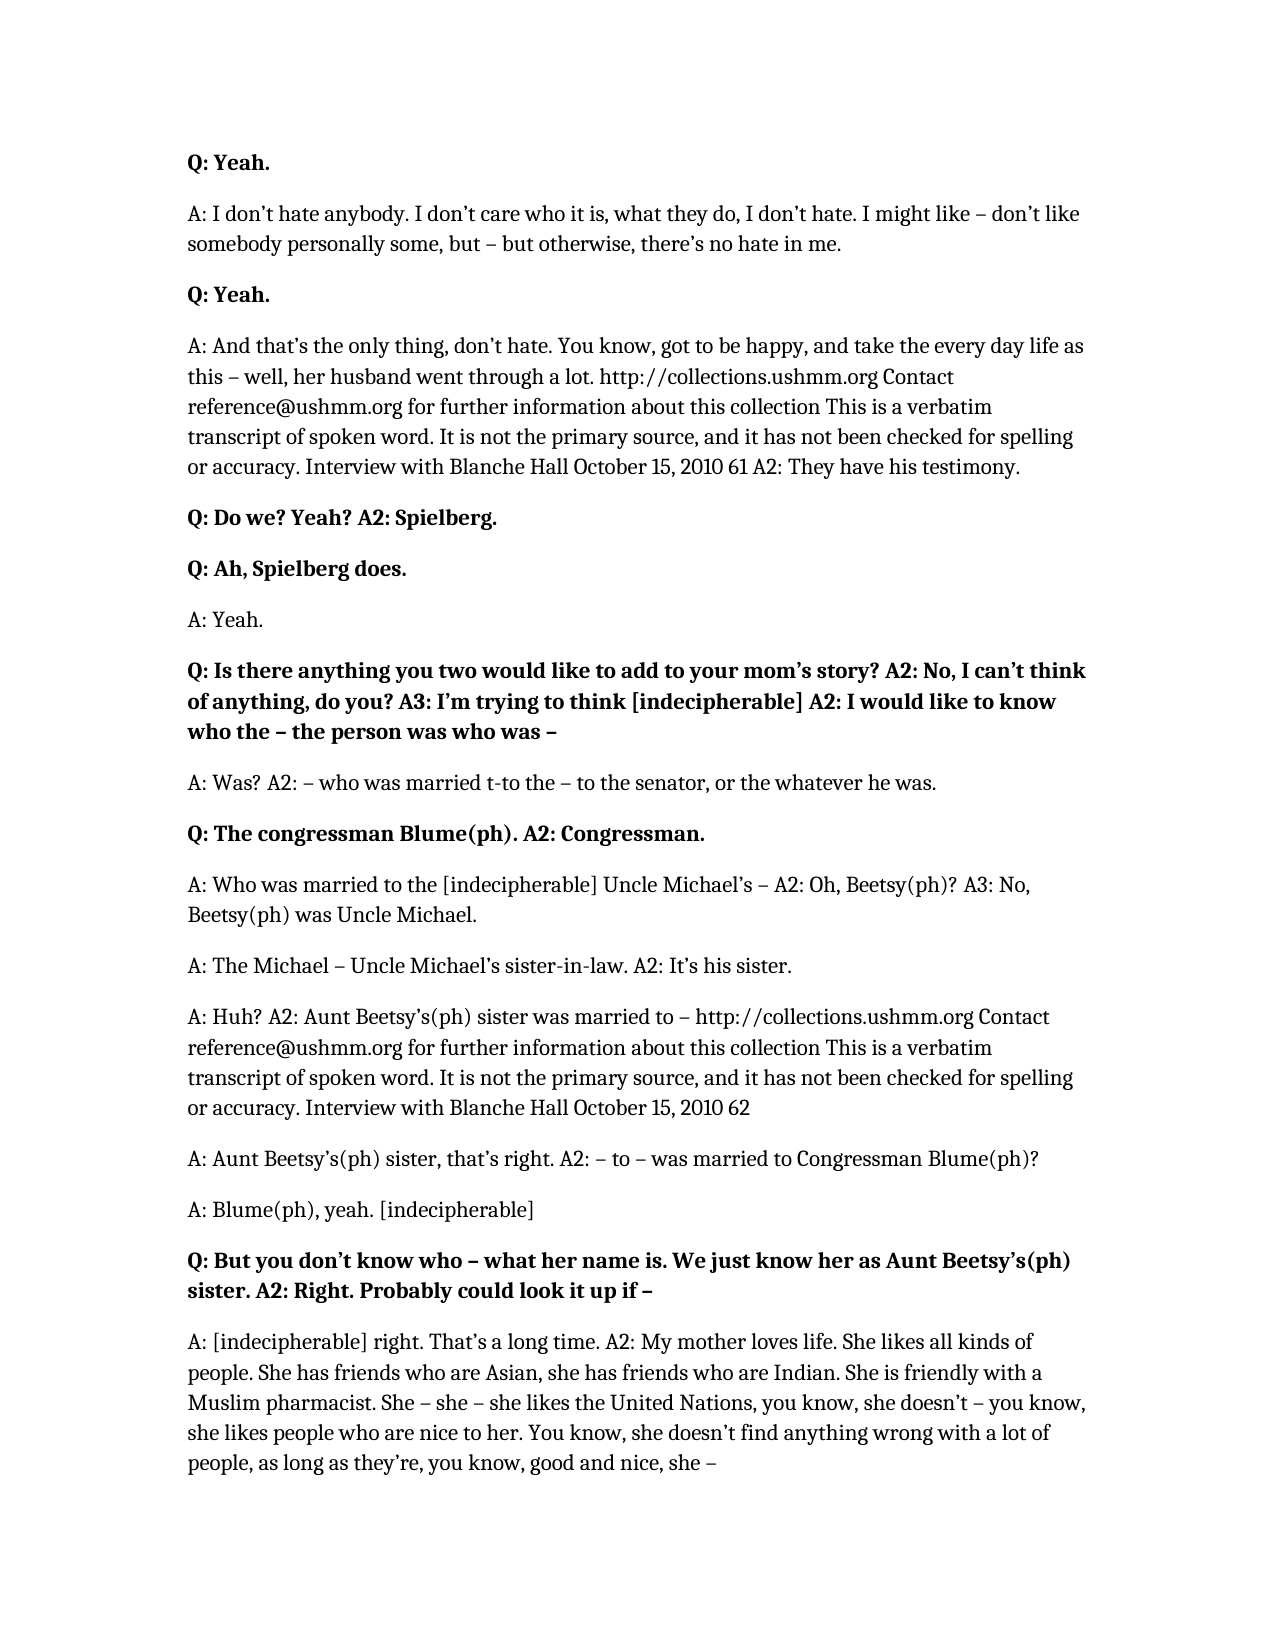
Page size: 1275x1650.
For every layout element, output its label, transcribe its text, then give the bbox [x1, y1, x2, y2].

text Q: Do we? Yeah? A2: Spielberg. [187, 505, 1087, 532]
text A: Huh? A2: Aunt Beetsy’s(ph) sister was married to – http://collections.ushmm.org Contact reference@ushmm.org for further information about this collection This is a verbatim transcript of spoken word. It is not the primary source, and it has not been checked for spelling or accuracy. Interview with Blanche Hall October 15, 2010 62 [187, 1004, 1087, 1121]
text A: Who was married to the [indecipherable] Uncle Michael’s – A2: Oh, Beetsy(ph)? A3: No, Beetsy(ph) was Uncle Michael. [187, 872, 1087, 928]
text A: I don’t hate anybody. I don’t care who it is, what they do, I don’t hate. I might like – don’t like somebody personally some, but – but otherwise, there’s no hate in me. [187, 201, 1087, 258]
text Q: The congressman Blume(ph). A2: Congressman. [187, 821, 1087, 847]
text A: [indecipherable] right. That’s a long time. A2: My mother loves life. She likes all kinds of people. She has friends who are Asian, she has friends who are Indian. She is friendly with a Muslim pharmacist. She – she – she likes the United Nations, you know, she doesn’t – you know, she likes people who are nice to her. You know, she doesn’t find anything wrong with a lot of people, as long as they’re, you know, good and nice, she – [187, 1329, 1087, 1476]
text Q: Is there anything you two would like to add to your mom’s story? A2: No, I can’t think of anything, do you? A3: I’m trying to think [indecipherable] A2: I would like to know who the – the person was who was – [187, 658, 1087, 745]
text Q: Ah, Spielberg does. [187, 556, 1087, 583]
text Q: Yeah. [187, 282, 1087, 309]
text A: And that’s the only thing, don’t hate. You know, got to be happy, and take the every day life as this – well, her husband went through a lot. http://collections.ushmm.org Contact reference@ushmm.org for further information about this collection This is a verbatim transcript of spoken word. It is not the primary source, and it has not been checked for spelling or accuracy. Interview with Blanche Hall October 15, 2010 61 A2: They have his testimony. [187, 333, 1087, 481]
text A: Aunt Beetsy’s(ph) sister, that’s right. A2: – to – was married to Congressman Blume(ph)? [187, 1146, 1087, 1172]
text A: Yeah. [187, 607, 1087, 634]
text Q: Yeah. [187, 150, 1087, 176]
text A: The Michael – Uncle Michael’s sister-in-law. A2: It’s his sister. [187, 953, 1087, 979]
text A: Blume(ph), yeah. [indecipherable] [187, 1197, 1087, 1223]
text A: Was? A2: – who was married t-to the – to the senator, or the whatever he was. [187, 770, 1087, 796]
text Q: But you don’t know who – what her name is. We just know her as Aunt Beetsy’s(ph) sister. A2: Right. Probably could look it up if – [187, 1248, 1087, 1304]
